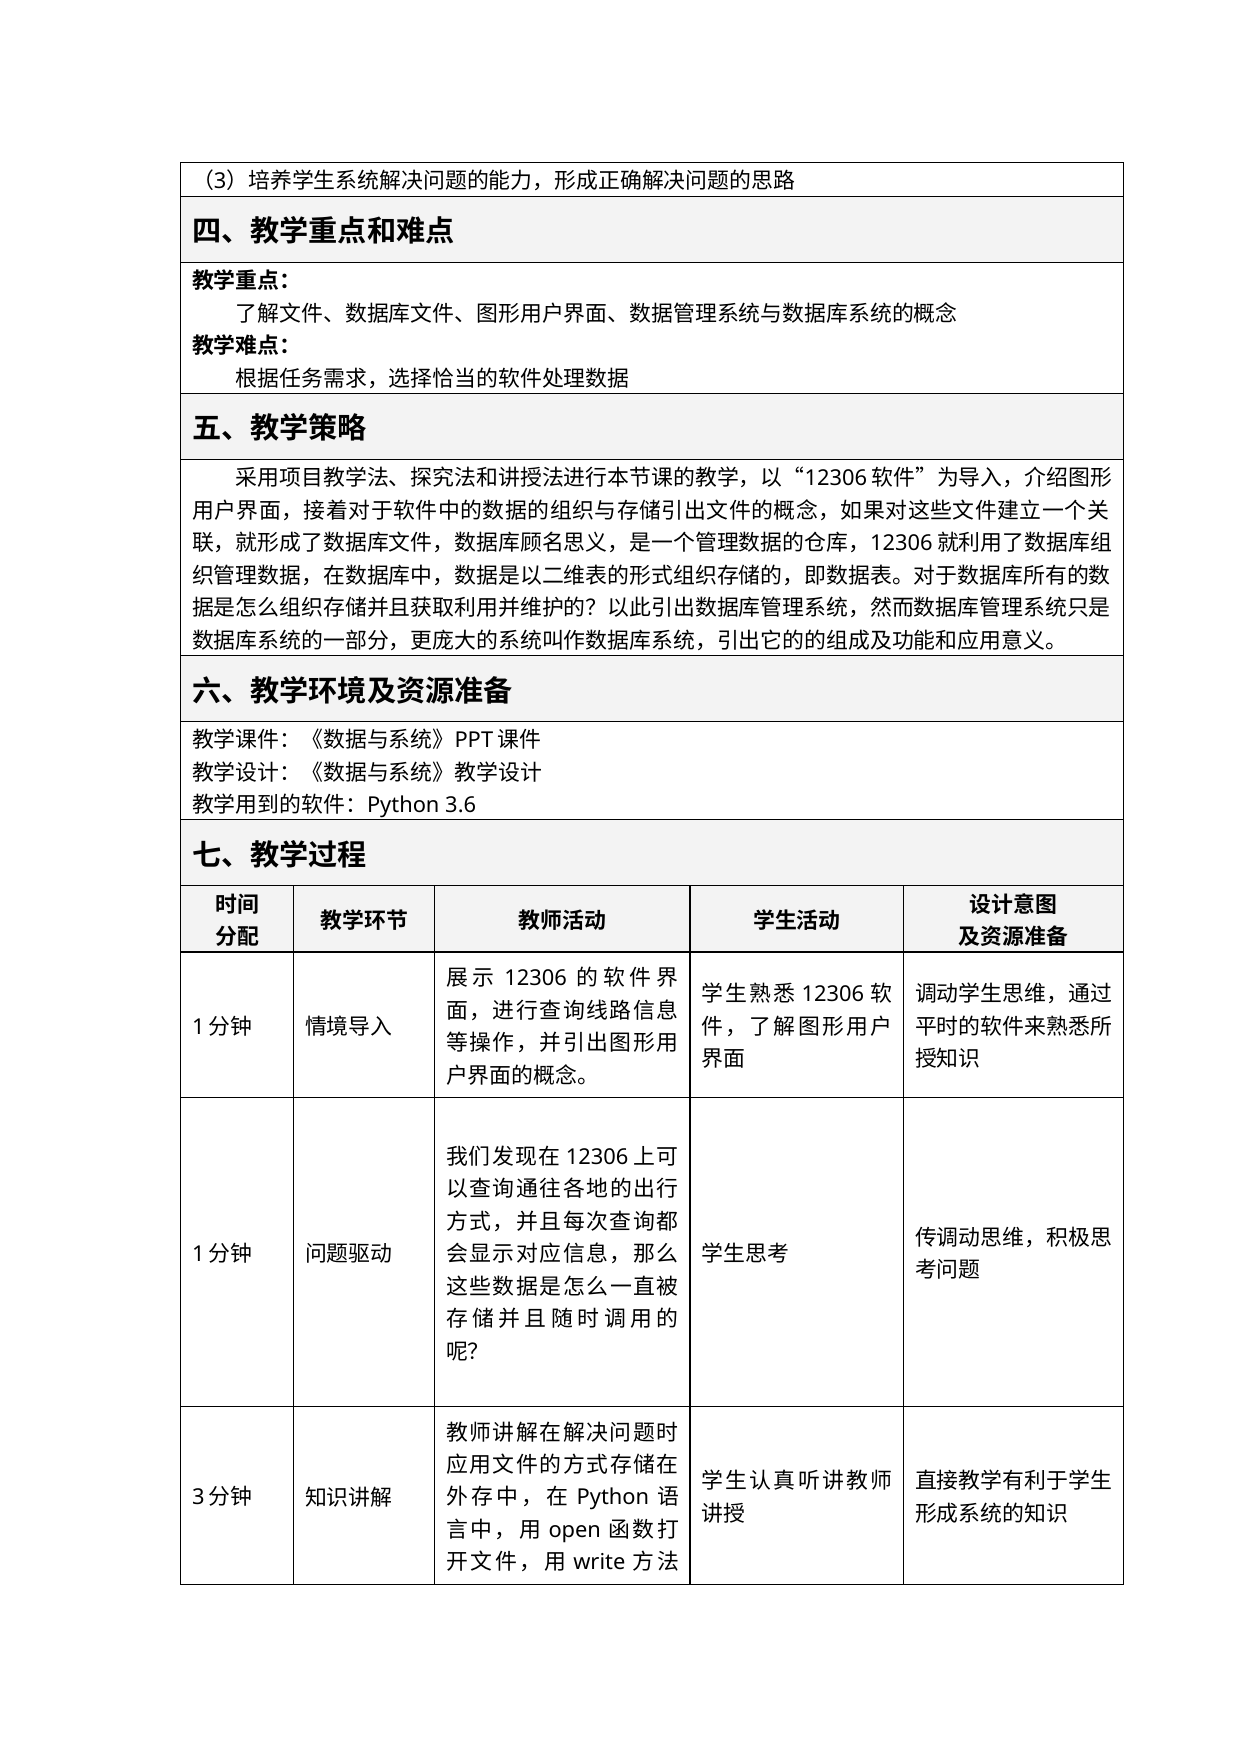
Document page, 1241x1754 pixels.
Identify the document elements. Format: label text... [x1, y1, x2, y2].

table_cell 教学课件：《数据与系统》PPT课件 教学设计：《数据与系统》教学设计 教学用到的软件：Python 3.6 [181, 722, 1123, 819]
table_cell 五、教学策略 [181, 394, 1123, 459]
table_cell 展示12306的软件界面，进行查询线路信息等操作，并引出图形用户界面的概念。 [435, 953, 689, 1097]
table_cell 问题驱动 [294, 1098, 434, 1406]
table_cell 教师活动 [435, 886, 689, 951]
table_cell 教学重点： 了解文件、数据库文件、图形用户界面、数据管理系统与数据库系统的概念 教学难点： 根据任务需求，选择恰当的软件处理数据 [181, 263, 1123, 393]
table_cell 1分钟 [181, 953, 293, 1097]
table_cell 我们发现在12306上可以查询通往各地的出行方式，并且每次查询都会显示对应信息，那么这些数据是怎么一直被存储并且随时调用的呢？ [435, 1098, 689, 1406]
table_cell 学生活动 [691, 886, 903, 951]
table_cell 设计意图 及资源准备 [904, 886, 1123, 951]
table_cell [435, 1407, 689, 1583]
table_cell 直接教学有利于学生形成系统的知识 [904, 1407, 1123, 1583]
table_cell 时间 分配 [181, 886, 293, 951]
table_cell 采用项目教学法、探究法和讲授法进行本节课的教学，以“12306软件”为导入，介绍图形用户界面，接着对于软件中的数据的组织与存储引出文件的概念，如果对这些文件建立一个关联，就形成了数据库文件，数据库顾名思义，是一个管理数据的仓库，12306就利用了数据库组织管理数据，在数据库中，数据是以二维表的形式组织存储的，即数据表。对于数据库所有的数据是怎么组织存储并且获取利用并维护的？以此引出数据库管理系统，然而数据库管理系统只是数据库系统的一部分，更庞大的系统叫作数据库系统，引出它的的组成及功能和应用意义。 [181, 460, 1123, 655]
table_cell 四、教学重点和难点 [181, 197, 1123, 262]
table_cell 调动学生思维，通过平时的软件来熟悉所授知识 [904, 953, 1123, 1097]
table_cell 情境导入 [294, 953, 434, 1097]
table_cell 3分钟 [181, 1407, 293, 1583]
table_cell 教学环节 [294, 886, 434, 951]
table_cell 知识讲解 [294, 1407, 434, 1583]
table_cell 学生熟悉12306软件，了解图形用户界面 [691, 953, 903, 1097]
table_cell 学生思考 [691, 1098, 903, 1406]
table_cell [181, 163, 1123, 196]
table_cell 六、教学环境及资源准备 [181, 656, 1123, 721]
table_cell 七、教学过程 [181, 820, 1123, 885]
table_cell 传调动思维，积极思考问题 [904, 1098, 1123, 1406]
table_cell 学生认真听讲教师讲授 [691, 1407, 903, 1583]
table_cell 1分钟 [181, 1098, 293, 1406]
